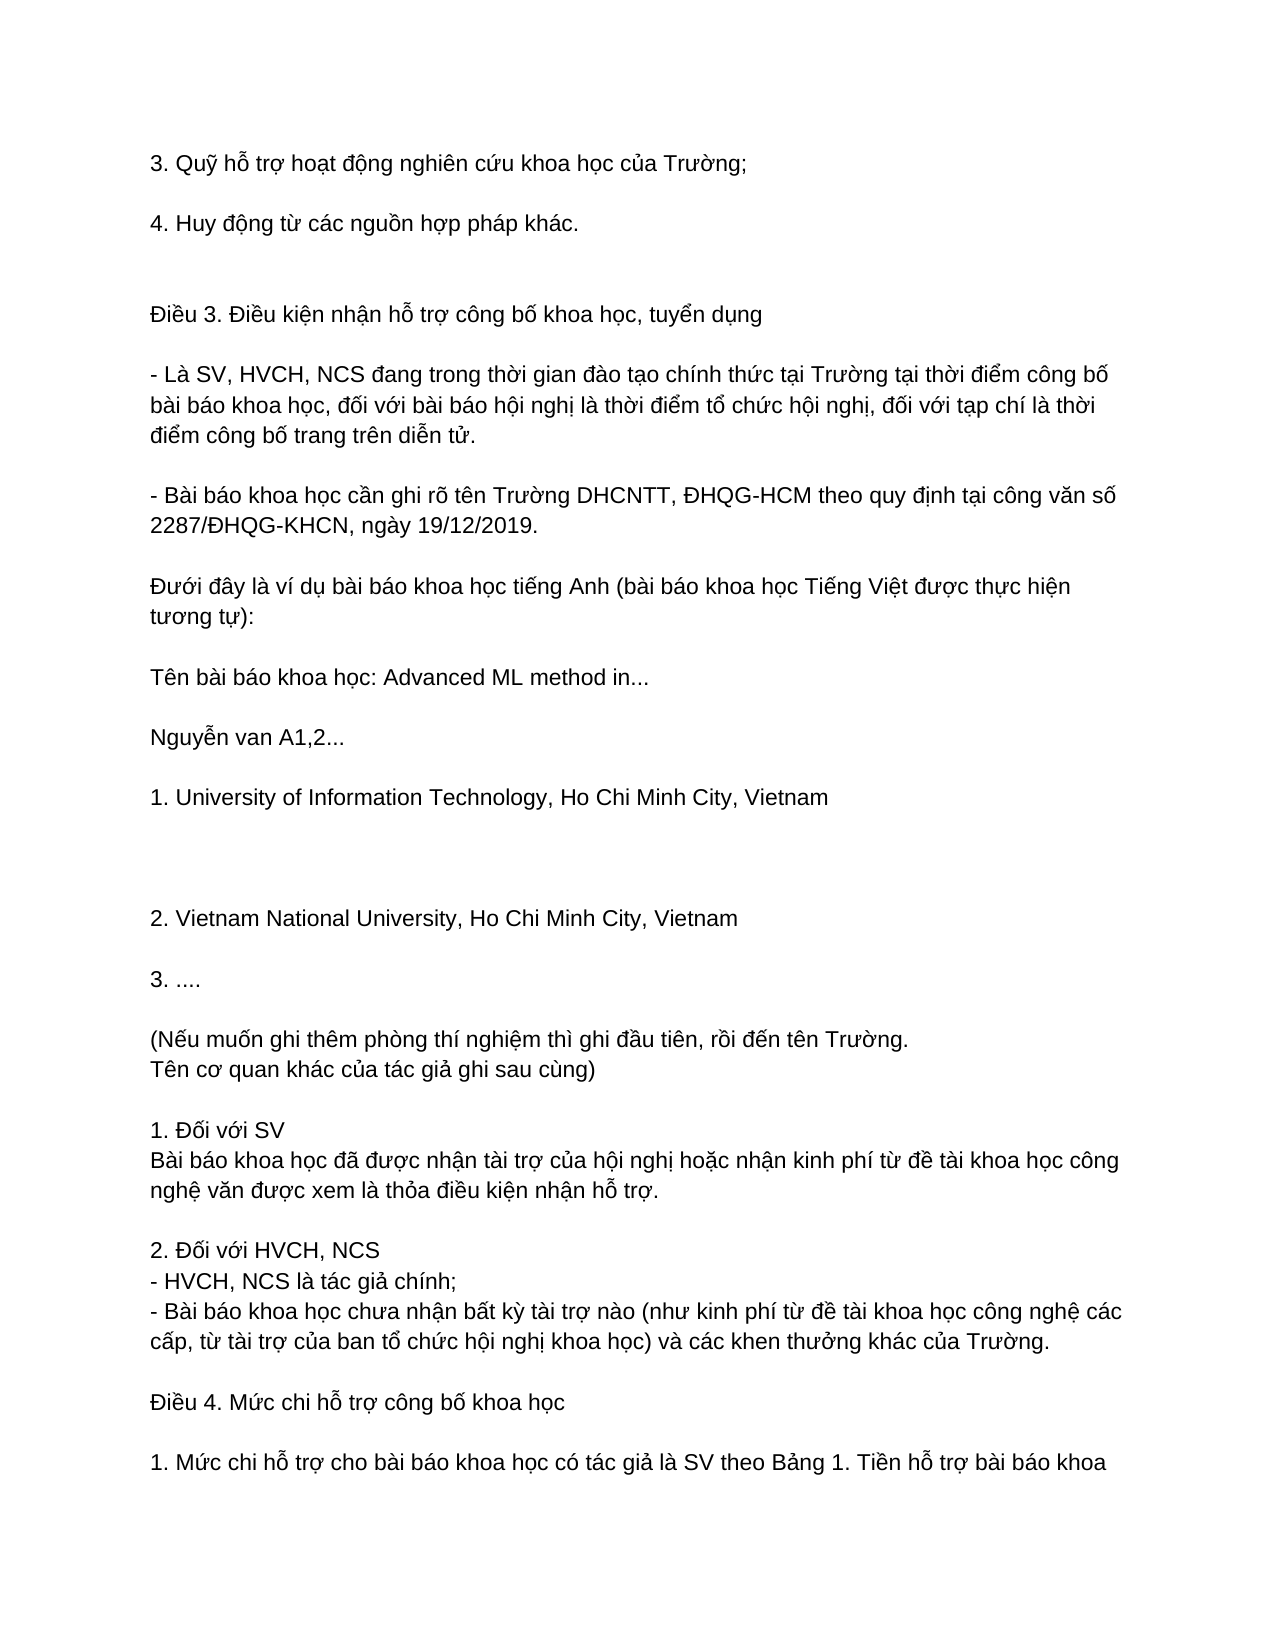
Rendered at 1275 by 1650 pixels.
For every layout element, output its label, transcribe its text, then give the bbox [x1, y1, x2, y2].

text - Là SV, HVCH, NCS đang trong thời gian đào tạo chính thức tại Trường tại thời điểm công bố bài báo khoa học, đối với bài báo hội nghị là thời điểm tổ chức hội nghị, đối với tạp chí là thời điểm công bố trang trên diễn tử. [150, 361, 1125, 448]
text - HVCH, NCS là tác giả chính; [150, 1268, 1125, 1294]
text 1. Đối với SV [150, 1117, 1125, 1143]
text 2. Vietnam National University, Ho Chi Minh City, Vietnam [150, 905, 1125, 932]
text 2. Đối với HVCH, NCS [150, 1237, 1125, 1264]
text 4. Huy động từ các nguồn hợp pháp khác. [150, 210, 1125, 237]
text Tên cơ quan khác của tác giả ghi sau cùng) [150, 1056, 1125, 1083]
text 1. University of Information Technology, Ho Chi Minh City, Vietnam [150, 784, 1125, 811]
text 3. .... [150, 966, 1125, 992]
text Đưới đây là ví dụ bài báo khoa học tiếng Anh (bài báo khoa học Tiếng Việt được thực hiện tương tự): [150, 573, 1125, 629]
text Nguyễn van A1,2... [150, 724, 1125, 750]
text Điều 4. Mức chi hỗ trợ công bố khoa học [150, 1388, 1125, 1415]
text (Nếu muốn ghi thêm phòng thí nghiệm thì ghi đầu tiên, rồi đến tên Trường. [150, 1026, 1125, 1052]
text - Bài báo khoa học chưa nhận bất kỳ tài trợ nào (như kinh phí từ đề tài khoa học công nghệ các cấp, từ tài trợ của ban tổ chức hội nghị khoa học) và các khen thưởng khác của Trường. [150, 1298, 1125, 1354]
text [150, 1449, 1125, 1475]
text Bài báo khoa học đã được nhận tài trợ của hội nghị hoặc nhận kinh phí từ đề tài khoa học công nghệ văn được xem là thỏa điều kiện nhận hỗ trợ. [150, 1147, 1125, 1203]
text Điều 3. Điều kiện nhận hỗ trợ công bố khoa học, tuyển dụng [150, 301, 1125, 327]
text - Bài báo khoa học cần ghi rõ tên Trường DHCNTT, ĐHQG-HCM theo quy định tại công văn số 2287/ĐHQG-KHCN, ngày 19/12/2019. [150, 482, 1125, 539]
text Tên bài báo khoa học: Advanced ML method in... [150, 663, 1125, 690]
text 3. Quỹ hỗ trợ hoạt động nghiên cứu khoa học của Trường; [150, 150, 1125, 176]
